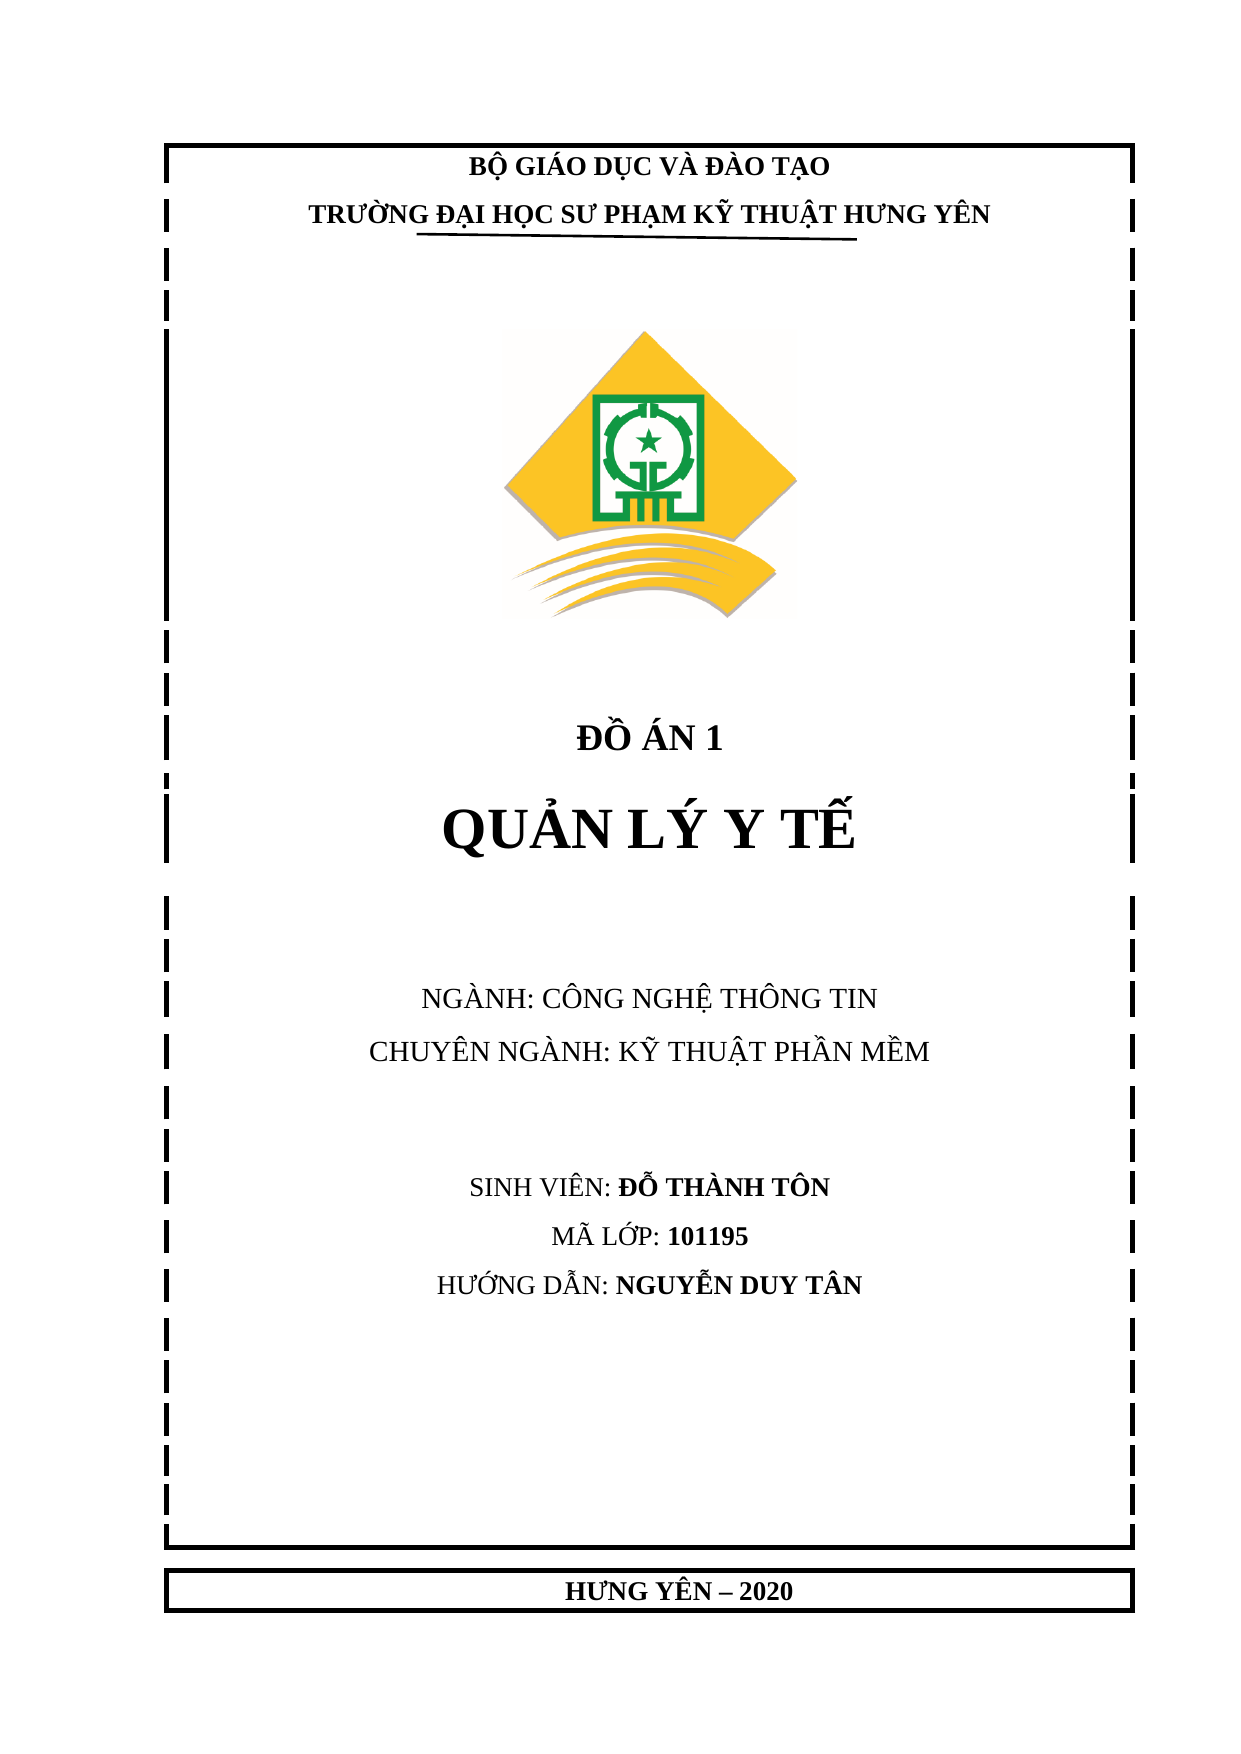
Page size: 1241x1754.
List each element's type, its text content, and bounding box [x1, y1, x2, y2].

text HƯNG YÊN – 2020 [169, 1573, 1130, 1608]
text ĐỒ ÁN 1 [169, 715, 1130, 760]
text MÃ LỚP: 101195 [169, 1220, 1130, 1253]
text TRƯỜNG ĐẠI HỌC SƯ PHẠM KỸ THUẬT HƯNG YÊN [169, 199, 1130, 232]
text HƯỚNG DẪN: NGUYỄN DUY TÂN [169, 1269, 1130, 1302]
text BỘ GIÁO DỤC VÀ ĐÀO TẠO [169, 148, 1130, 183]
picture [502, 329, 798, 619]
text NGÀNH: CÔNG NGHỆ THÔNG TIN [169, 981, 1130, 1017]
text SINH VIÊN: ĐỖ THÀNH TÔN [169, 1171, 1130, 1204]
text CHUYÊN NGÀNH: KỸ THUẬT PHẦN MỀM [169, 1034, 1130, 1069]
text QUẢN LÝ Y TẾ [169, 794, 1130, 863]
